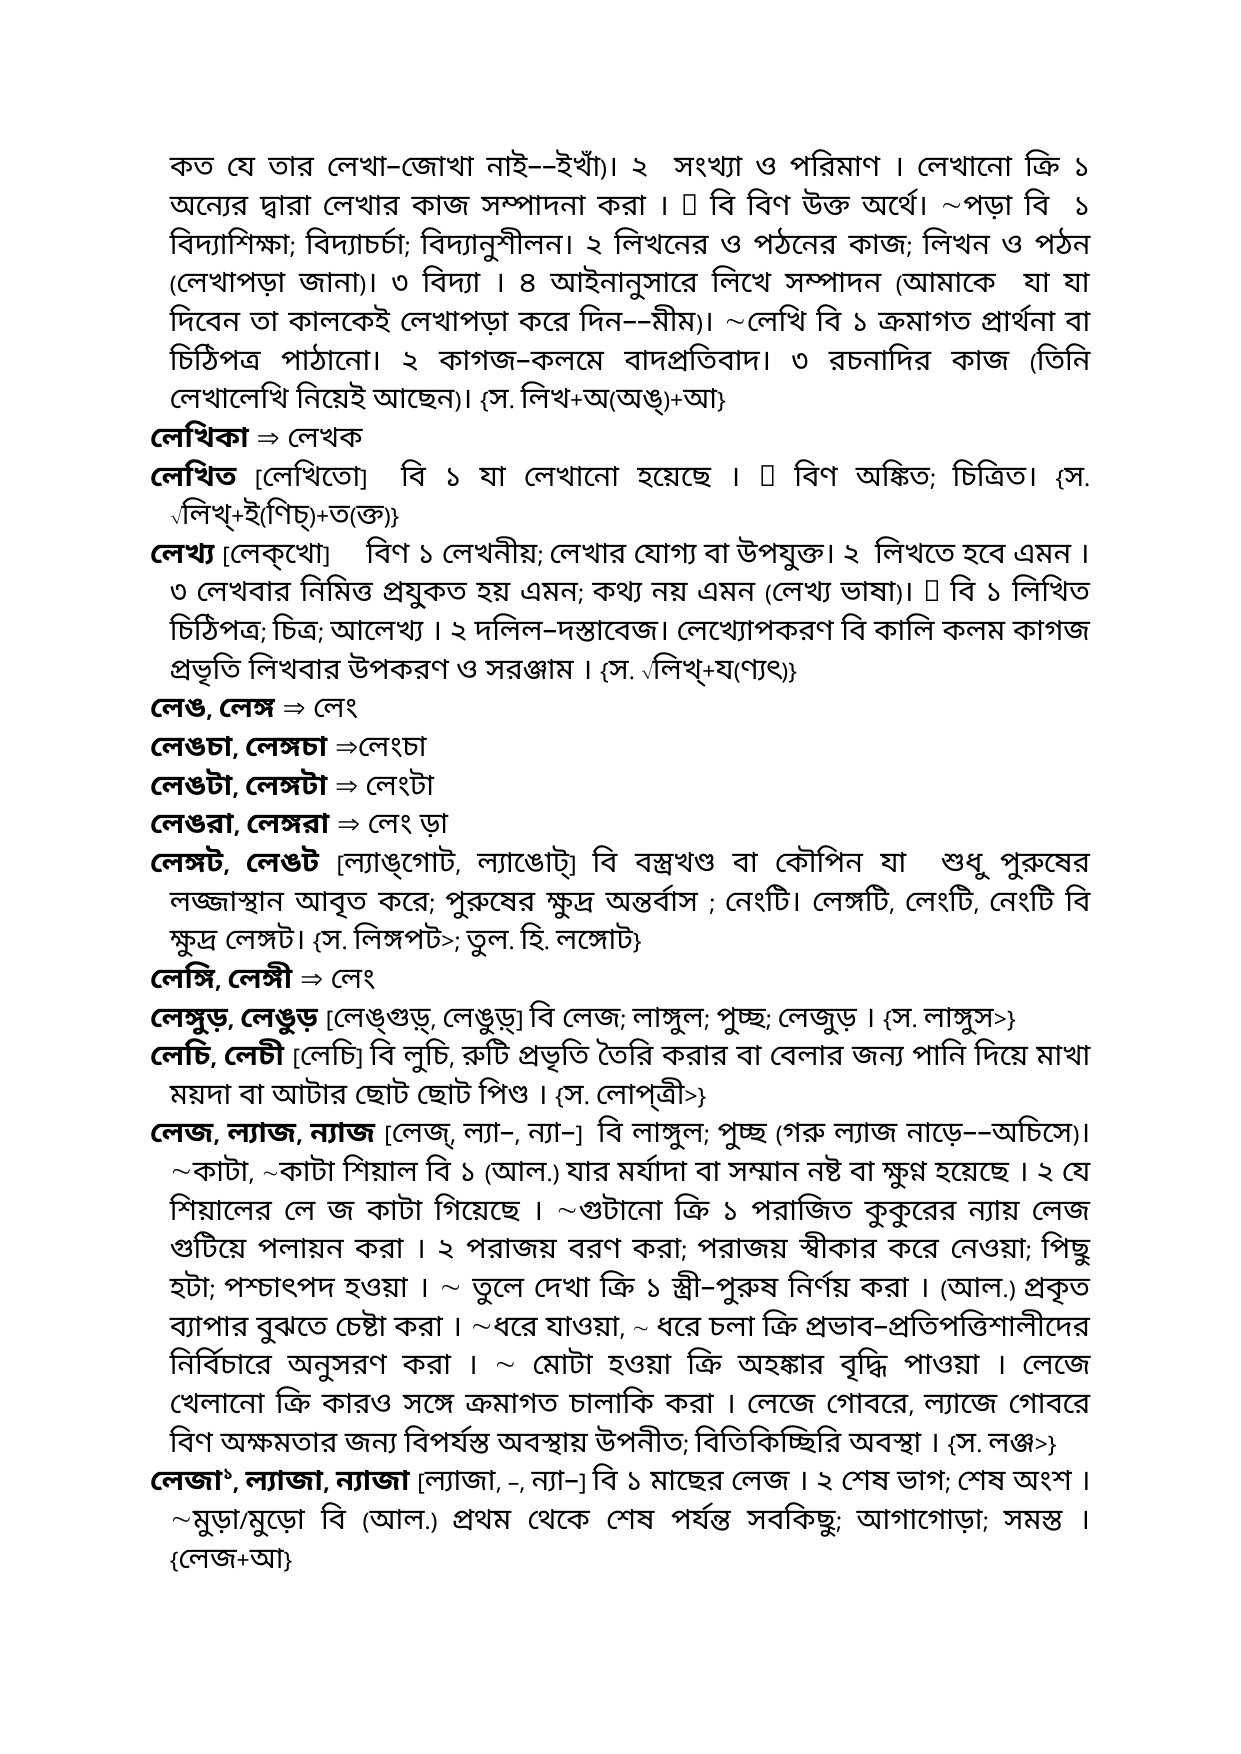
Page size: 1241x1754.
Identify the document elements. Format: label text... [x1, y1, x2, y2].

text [150, 150, 1090, 421]
text লেঙ্গট, লেঙট [ল্যাঙ্‌গোট, ল্যাঙোট্‌] বি বস্ত্রখণ্ড বা কৌপিন যা শুধু পুরুষের লজ্জাস্থান আবৃত করে; পুরুষের ক্ষুদ্র অন্তর্বাস ; নেংটি। লেঙ্গটি, লেংটি, নেংটি বি ক্ষুদ্র লেঙ্গট। {স. লিঙ্গপট>; তুল. হি. লঙ্গোট} [150, 846, 1090, 962]
text লেঙটা, লেঙ্গটা লেংটা [150, 768, 1090, 807]
text লেজা১, ল্যাজা, ন্যাজা [ল্যাজা, –, ন্যা–] বি ১ মাছের লেজ । ২ শেষ ভাগ; শেষ অংশ । মুড়া/মুড়ো বি (আল.) প্রথম থেকে শেষ পর্যন্ত সবকিছু; আগাগোড়া; সমস্ত । {লেজ+আ} [150, 1464, 1090, 1580]
text লেঙ্গুড়, লেঙুড় [লেঙ্‌গুড়্‌, লেঙুড়্‌] বি লেজ; লাঙ্গুল; পুচ্ছ; লেজুড় । {স. লাঙ্গুস>} [150, 1000, 1090, 1039]
text লেঙরা, লেঙ্গরা লেং ড়া [150, 807, 1090, 846]
text লেচি, লেচী [লেচি] বি লুচি, রুটি প্রভৃতি তৈরি করার বা বেলার জন্য পানি দিয়ে মাখা ময়দা বা আটার ছোট ছোট পিণ্ড । {স. লোপ্‌ত্রী>} [150, 1039, 1090, 1116]
text লেজ, ল্যাজ, ন্যাজ [লেজ্‌, ল্যা–, ন্যা–] বি লাঙ্গুল; পুচ্ছ (গরু ল্যাজ নাড়ে––অচিসে)। কাটা, কাটা শিয়াল বি ১ (আল.) যার মর্যাদা বা সম্মান নষ্ট বা ক্ষুণ্ন হয়েছে । ২ যে শিয়ালের লে জ কাটা গিয়েছে । গুটানো ক্রি ১ পরাজিত কুকুরের ন্যায় লেজ গুটিয়ে পলায়ন করা । ২ পরাজয় বরণ করা; পরাজয় স্বীকার করে নেওয়া; পিছু হটা; পশ্চাৎপদ হওয়া । তুলে দেখা ক্রি ১ স্ত্রী–পুরুষ নির্ণয় করা । (আল.) প্রকৃত ব্যাপার বুঝতে চেষ্টা করা । ধরে যাওয়া, ধরে চলা ক্রি প্রভাব–প্রতিপত্তিশালীদের নির্বিচারে অনুসরণ করা । মোটা হওয়া ক্রি অহঙ্কার বৃদ্ধি পাওয়া । লেজে খেলানো ক্রি কারও সঙ্গে ক্রমাগত চালাকি করা । লেজে গোবরে, ল্যাজে গোবরে বিণ অক্ষমতার জন্য বিপর্যস্ত অবস্থায় উপনীত; বিতিকিচ্ছিরি অবস্থা । {স. লঞ্জ>} [150, 1116, 1090, 1464]
text লেঙচা, লেঙ্গচা লেংচা [150, 730, 1090, 768]
text লেখ্য [লেক্‌খো] বিণ ১ লেখনীয়; লেখার যোগ্য বা উপযুক্ত। ২ লিখতে হবে এমন । ৩ লেখবার নিমিত্ত প্রযু্কত হয় এমন; কথ্য নয় এমন (লেখ্য ভাষা)। বি ১ লিখিত চিঠিপত্র; চিত্র; আলেখ্য । ২ দলিল–দস্তাবেজ। লেখ্যোপকরণ বি কালি কলম কাগজ প্রভৃতি লিখবার উপকরণ ও সরঞ্জাম । {স. লিখ্‌+য(ণ্যৎ)} [150, 536, 1090, 691]
text লেখিকা লেখক [150, 421, 1090, 459]
text লেঙ, লেঙ্গ লেং [150, 691, 1090, 730]
text লেখিত [লেখিতো] বি ১ যা লেখানো হয়েছে । বিণ অঙ্কিত; চিত্রিত। {স. লিখ্‌+ই(ণিচ্‌)+ত(ক্ত)} [150, 459, 1090, 536]
text লেঙ্গি, লেঙ্গী লেং [150, 962, 1090, 1000]
